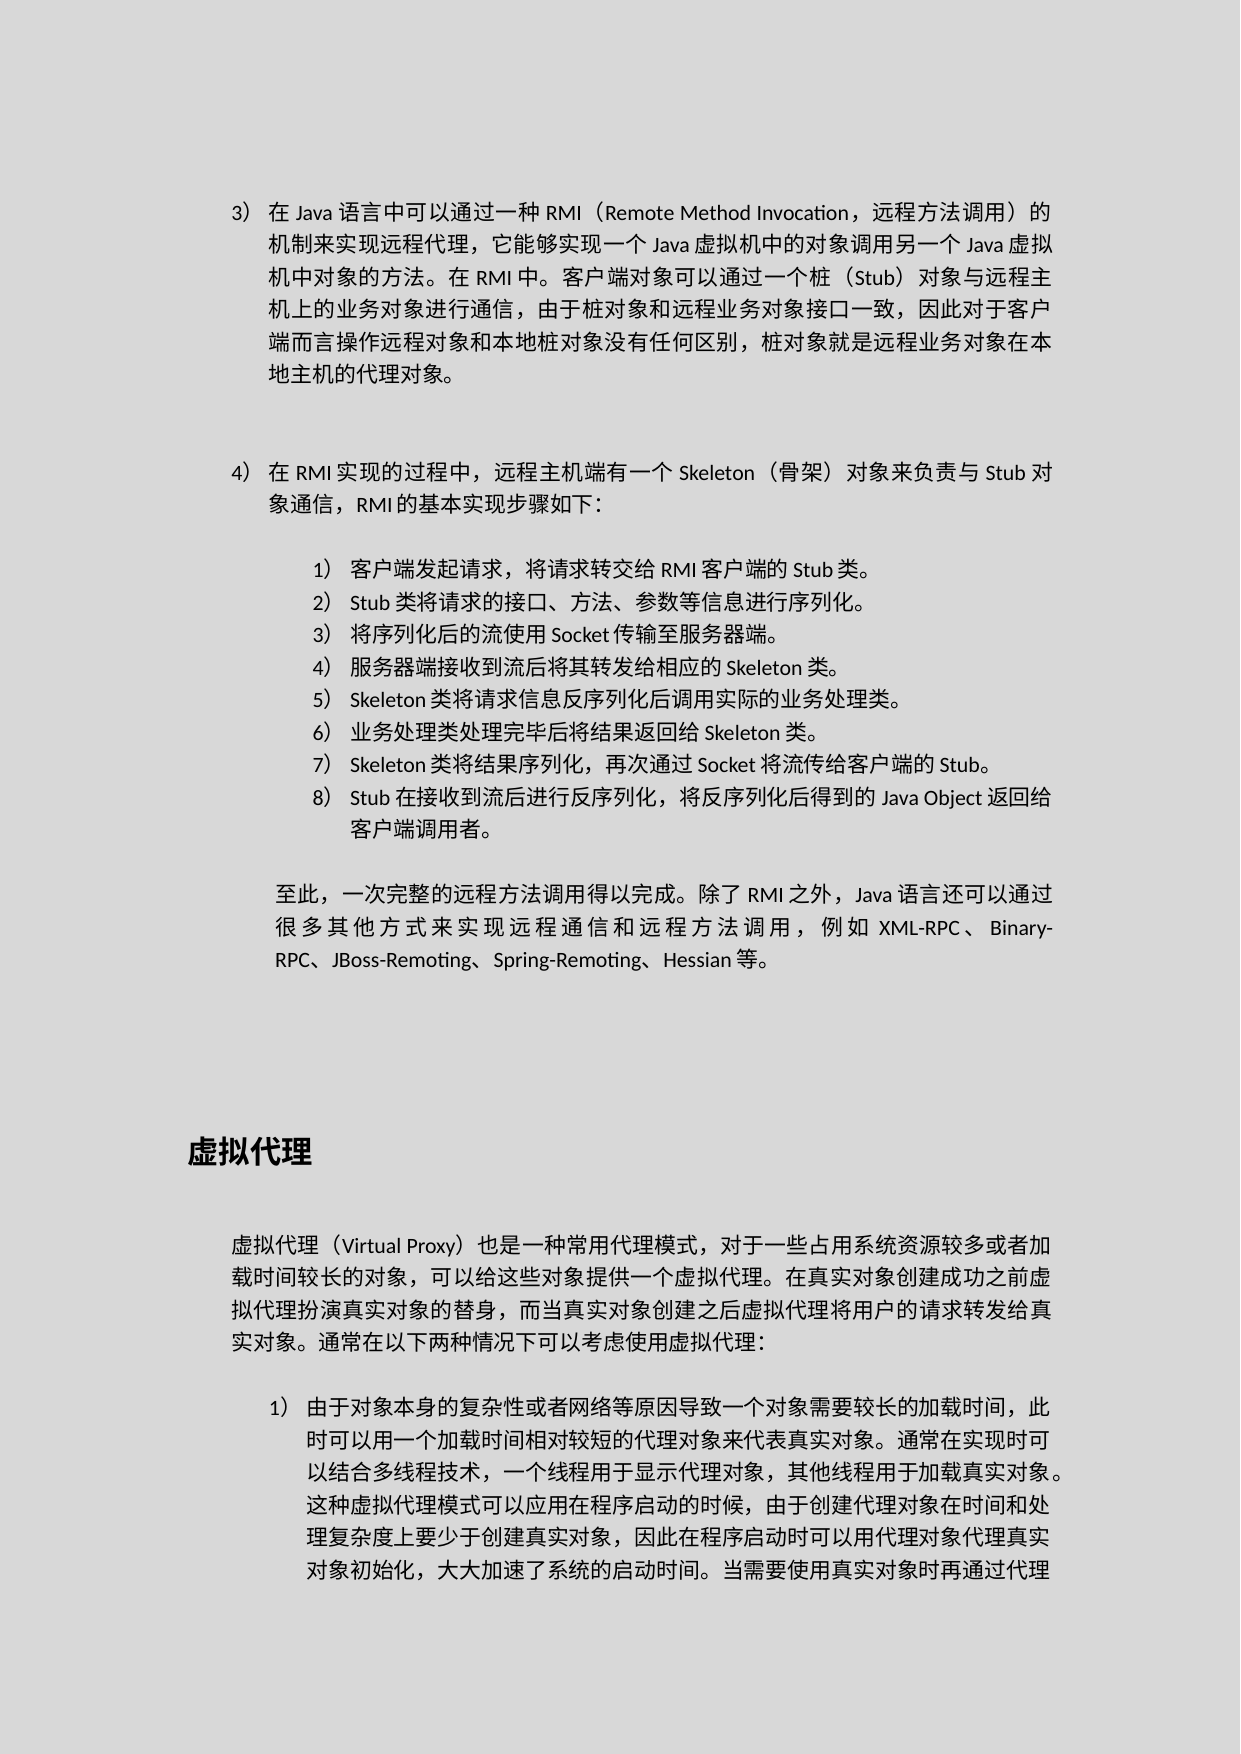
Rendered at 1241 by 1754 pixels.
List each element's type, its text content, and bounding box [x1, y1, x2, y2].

list 将序列化后的流使用Socket传输至服务器端。 [312, 617, 1053, 649]
list 在RMI实现的过程中，远程主机端有一个Skeleton（骨架）对象来负责与Stub对象通信，RMI的基本实现步骤如下： [231, 454, 1053, 519]
list 服务器端接收到流后将其转发给相应的Skeleton类。 [312, 649, 1053, 682]
text 至此，一次完整的远程方法调用得以完成。除了RMI之外，Java语言还可以通过很多其他方式来实现远程通信和远程方法调用，例如XML-RPC、Binary-RPC、JBoss-Remoting、Spring-Remoting、Hessian等。 [275, 877, 1053, 974]
subtitle 虚拟代理 [187, 1117, 1053, 1182]
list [269, 1390, 1053, 1585]
text 虚拟代理（Virtual Proxy）也是一种常用代理模式，对于一些占用系统资源较多或者加载时间较长的对象，可以给这些对象提供一个虚拟代理。在真实对象创建成功之前虚拟代理扮演真实对象的替身，而当真实对象创建之后虚拟代理将用户的请求转发给真实对象。通常在以下两种情况下可以考虑使用虚拟代理： [231, 1227, 1053, 1357]
list 在Java语言中可以通过一种RMI（Remote Method Invocation，远程方法调用）的机制来实现远程代理，它能够实现一个Java虚拟机中的对象调用另一个Java虚拟机中对象的方法。在RMI中。客户端对象可以通过一个桩（Stub）对象与远程主机上的业务对象进行通信，由于桩对象和远程业务对象接口一致，因此对于客户端而言操作远程对象和本地桩对象没有任何区别，桩对象就是远程业务对象在本地主机的代理对象。 [231, 194, 1053, 389]
list Skeleton类将请求信息反序列化后调用实际的业务处理类。 [312, 682, 1053, 714]
list Stub类将请求的接口、方法、参数等信息进行序列化。 [312, 584, 1053, 617]
list 业务处理类处理完毕后将结果返回给Skeleton类。 [312, 714, 1053, 747]
list Stub在接收到流后进行反序列化，将反序列化后得到的Java Object返回给客户端调用者。 [312, 779, 1053, 844]
list 客户端发起请求，将请求转交给RMI客户端的Stub类。 [312, 552, 1053, 584]
list Skeleton类将结果序列化，再次通过Socket将流传给客户端的Stub。 [312, 747, 1053, 779]
